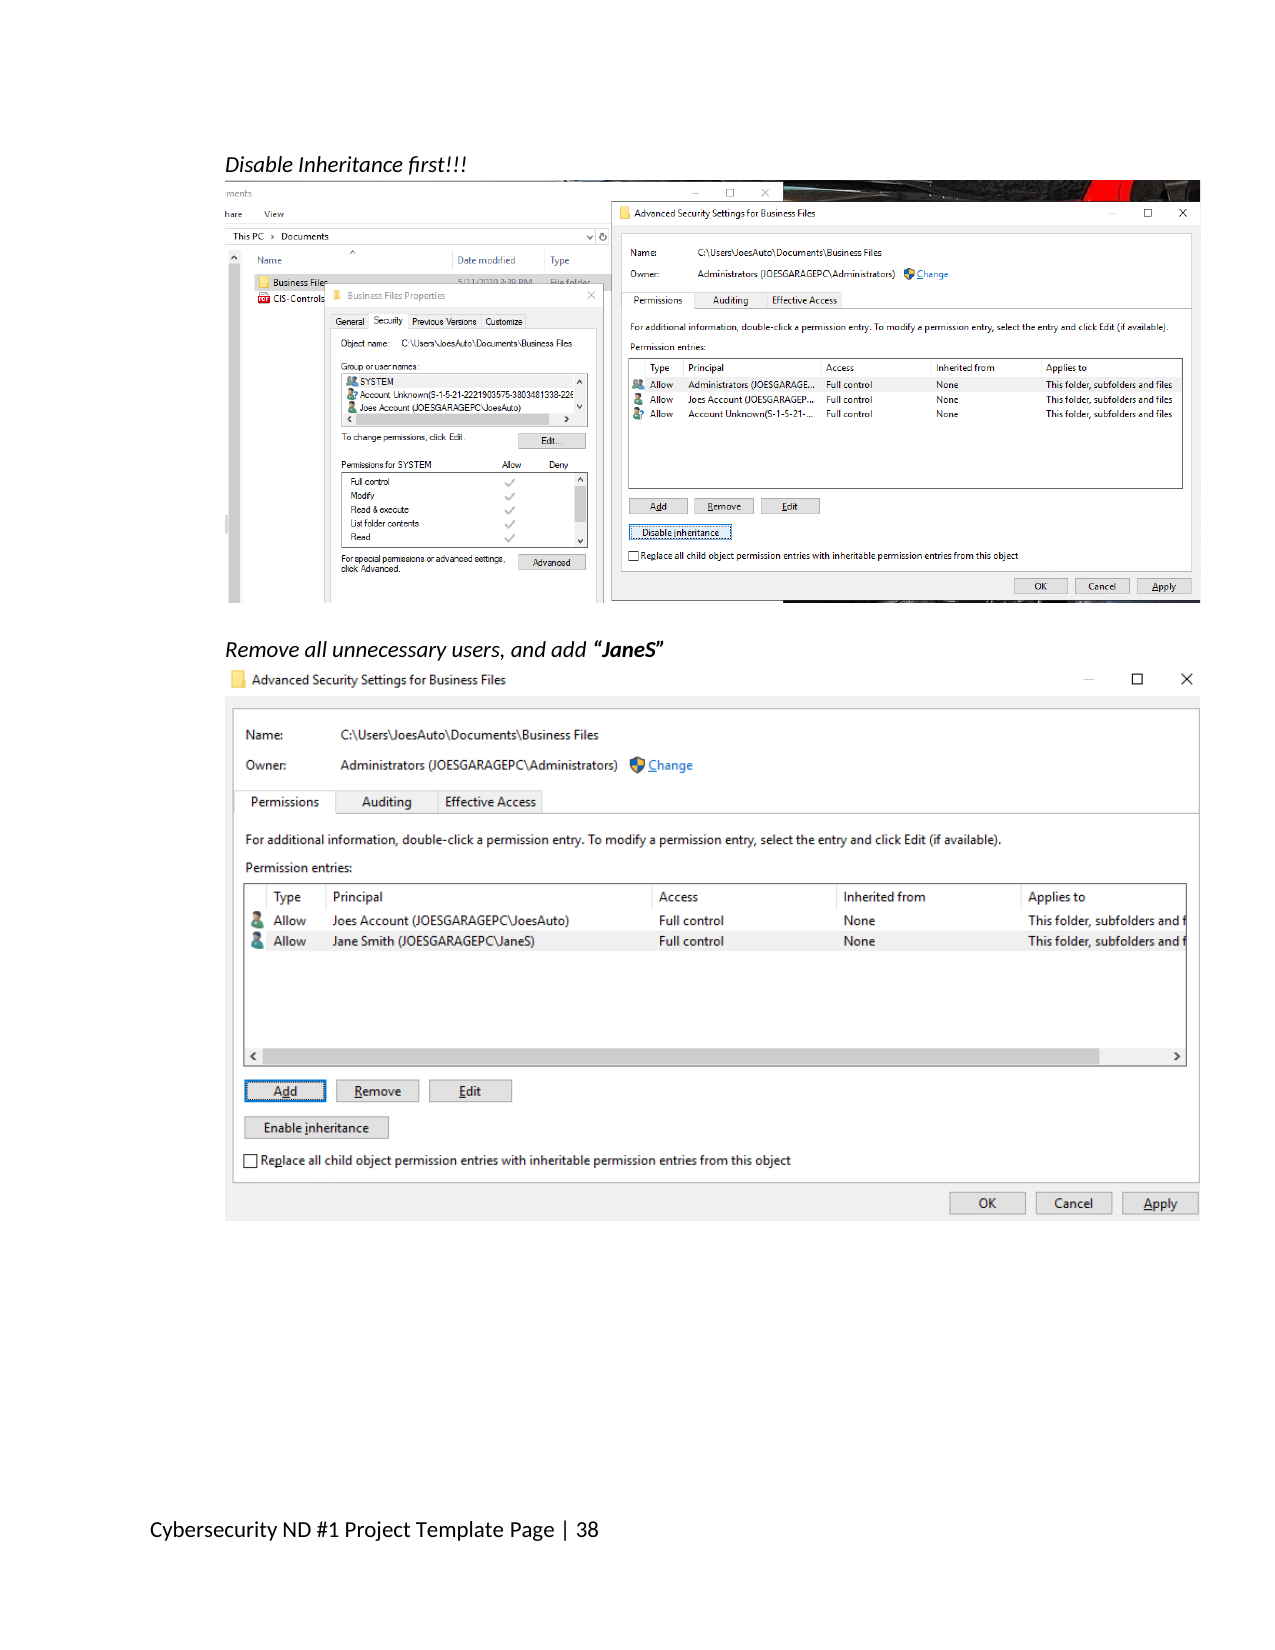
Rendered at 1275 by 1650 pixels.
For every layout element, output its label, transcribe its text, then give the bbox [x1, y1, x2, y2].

picture [225, 180, 1200, 603]
text Remove all unnecessary users, and add “JaneS” [225, 635, 1125, 663]
picture [225, 665, 1200, 1221]
text Disable Inheritance first!!! [225, 150, 1125, 178]
